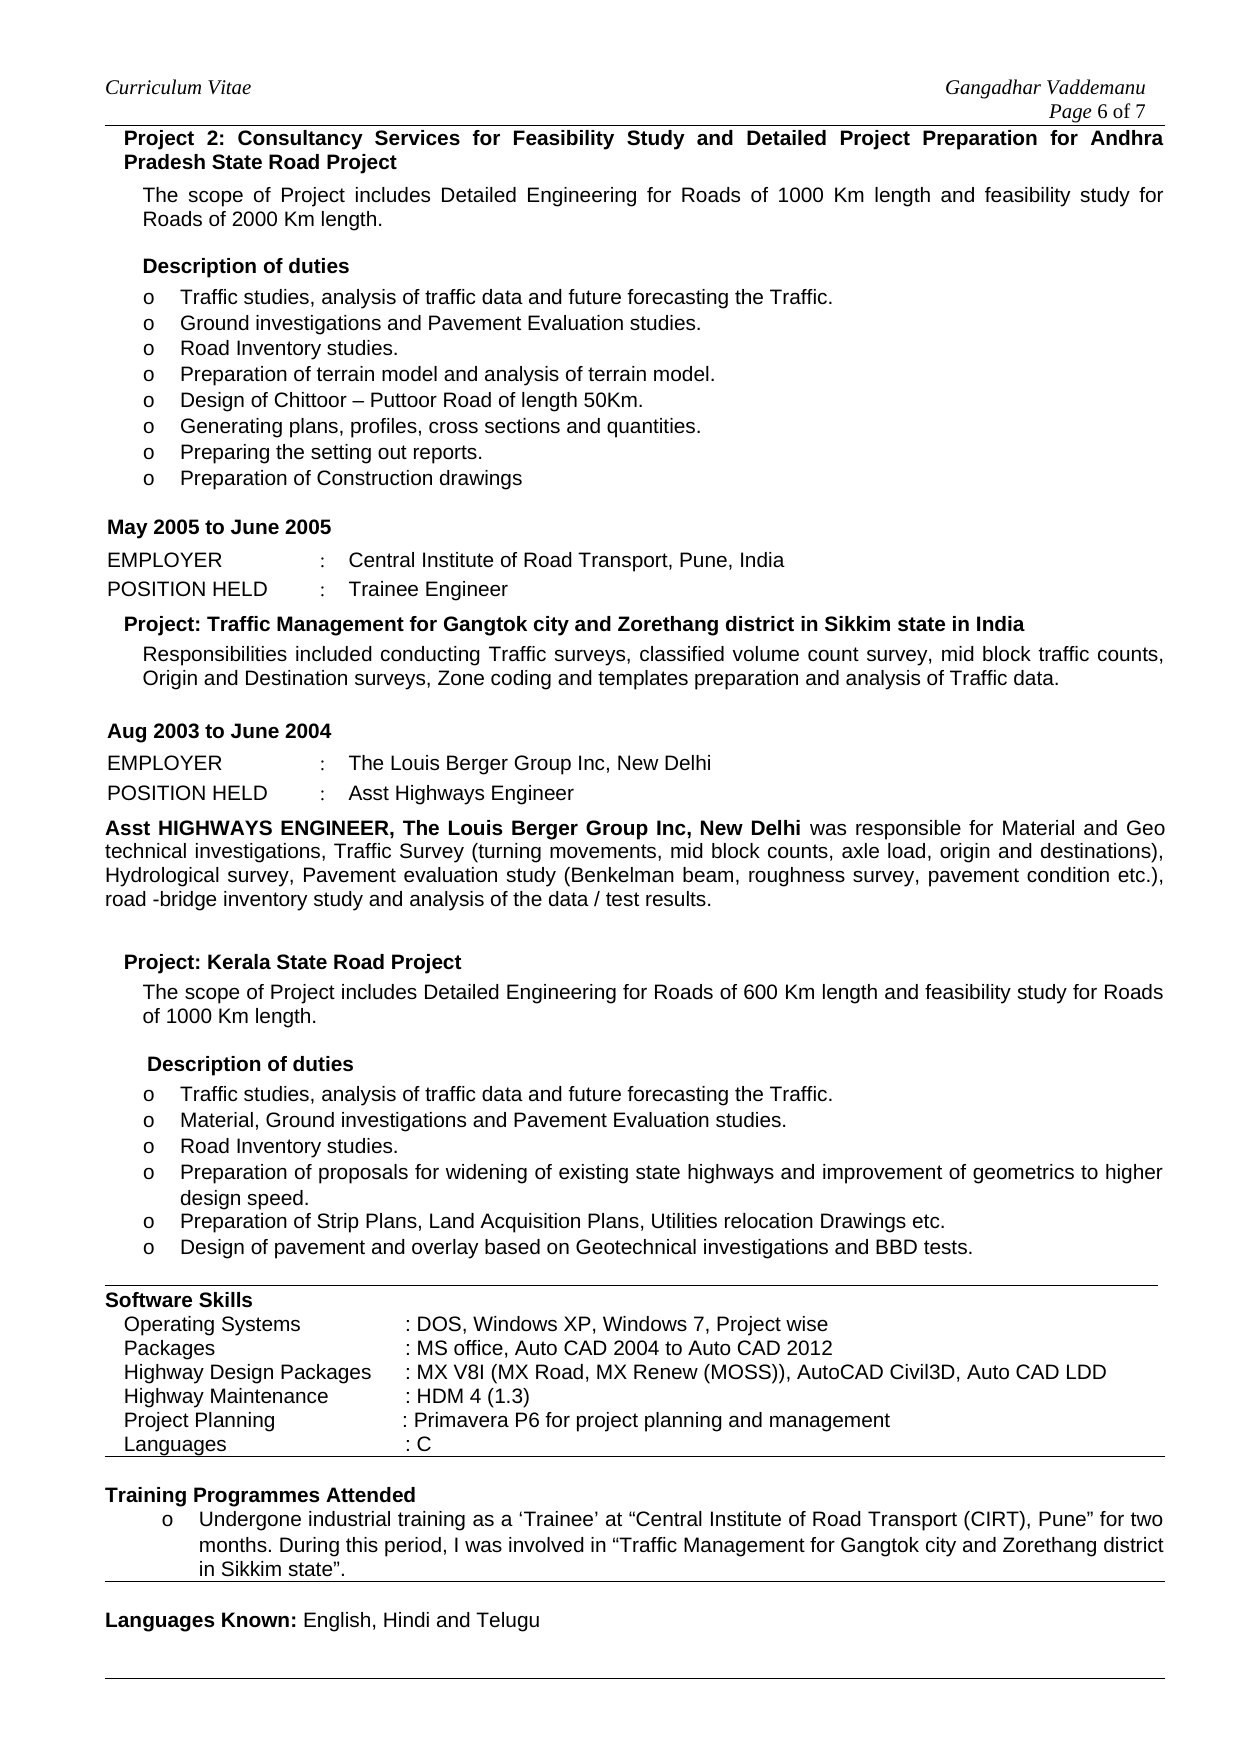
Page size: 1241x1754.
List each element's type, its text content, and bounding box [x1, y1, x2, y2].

text The scope of Project includes Detailed Engineering for Roads of 600 Km length and feasibility study for Roads of 1000 Km length. [142, 980, 1165, 1028]
text Software Skills [105, 1286, 1158, 1312]
text Description of duties [142, 254, 1165, 278]
list Generating plans, profiles, cross sections and quantities. [142, 414, 1165, 439]
text The scope of Project includes Detailed Engineering for Roads of 1000 Km length and feasibility study for Roads of 2000 Km length. [142, 182, 1165, 230]
text Description of duties [124, 1052, 1165, 1076]
text Asst HIGHWAYS ENGINEER, The Louis Berger Group Inc, New Delhi was responsible for Material and Geo technical investigations, Traffic Survey (turning movements, mid block counts, axle load, origin and destinations), Hydrological survey, Pavement evaluation study (Benkelman beam, roughness survey, pavement condition etc.), road -bridge inventory study and analysis of the data / test results. [105, 815, 1165, 911]
text Training Programmes Attended [105, 1483, 1165, 1507]
text Highway Maintenance : HDM 4 (1.3) [124, 1384, 1158, 1408]
list Preparation of terrain model and analysis of terrain model. [142, 362, 1165, 388]
table_cell Central of Transport, [337, 548, 1099, 577]
text Project: Kerala State Road Project [124, 950, 1165, 974]
text Project: Traffic Management for Gangtok city and Zorethang district in Sikkim state in India [124, 612, 1165, 636]
table_cell The Louis Berger Group Inc, [337, 751, 1099, 781]
table_cell : [308, 751, 337, 781]
text Highway Design Packages : MX V8I (MX Road, MX Renew (MOSS)), AutoCAD Civil3D, Auto CAD LDD [124, 1360, 1158, 1384]
table_cell Asst Highways Engineer [337, 781, 1099, 815]
list Material, Ground investigations and Pavement Evaluation studies. [142, 1108, 1165, 1134]
list Ground investigations and Pavement Evaluation studies. [142, 310, 1165, 336]
text Languages : C [105, 1432, 1158, 1456]
table_cell [308, 781, 337, 815]
list Preparation of Construction drawings [142, 465, 1165, 491]
table_cell : [308, 548, 337, 577]
list Design of Chittoor – of length 50Km. [142, 388, 1165, 414]
list Design of pavement and overlay based on Geotechnical investigations and BBD tests. [142, 1235, 1165, 1261]
list Preparing the setting out reports. [142, 439, 1165, 465]
table_cell POSITION HELD [96, 781, 308, 815]
list Traffic studies, analysis of traffic data and future forecasting the Traffic. [142, 1082, 1165, 1108]
text Project 2: Consultancy Services for Feasibility Study and Detailed Project Preparation for Andhra Pradesh State Road Project [124, 126, 1165, 174]
table_cell [308, 577, 337, 612]
list Undergone industrial training as a ‘Trainee’ at “Central Institute of Road Transport (CIRT), Pune” for two months. During this period, I was involved in “Traffic Management for Gangtok city and Zorethang district in Sikkim state”. [161, 1507, 1165, 1581]
text Responsibilities included conducting Traffic surveys, classified volume count survey, mid block traffic counts, Origin and Destination surveys, Zone coding and templates preparation and analysis of Traffic data. [142, 642, 1165, 690]
table_cell Trainee Engineer [337, 577, 1099, 612]
table_cell EMPLOYER [96, 548, 308, 577]
list Preparation of Strip Plans, Land Acquisition Plans, Utilities relocation Drawings etc. [142, 1209, 1165, 1235]
text Project Planning : Primavera P6 for project planning and management [124, 1408, 1158, 1432]
list Preparation of proposals for widening of existing state highways and improvement of geometrics to higher design speed. [142, 1159, 1165, 1209]
text Packages : MS office, Auto CAD 2004 to Auto CAD 2012 [105, 1336, 1158, 1360]
list Road Inventory studies. [142, 1134, 1165, 1159]
list Traffic studies, analysis of traffic data and future forecasting the Traffic. [142, 284, 1165, 310]
text Operating Systems : DOS, Windows XP, Windows 7, Project wise [105, 1312, 1158, 1336]
table_header Aug 2003 to June 2004 [96, 719, 1099, 751]
table_cell POSITION HELD [96, 577, 308, 612]
text Languages Known: English, Hindi and Telugu [105, 1608, 1165, 1632]
list Road Inventory studies. [142, 336, 1165, 362]
table_header May 2005 to June 2005 [96, 515, 1099, 547]
table_cell EMPLOYER [96, 751, 308, 781]
